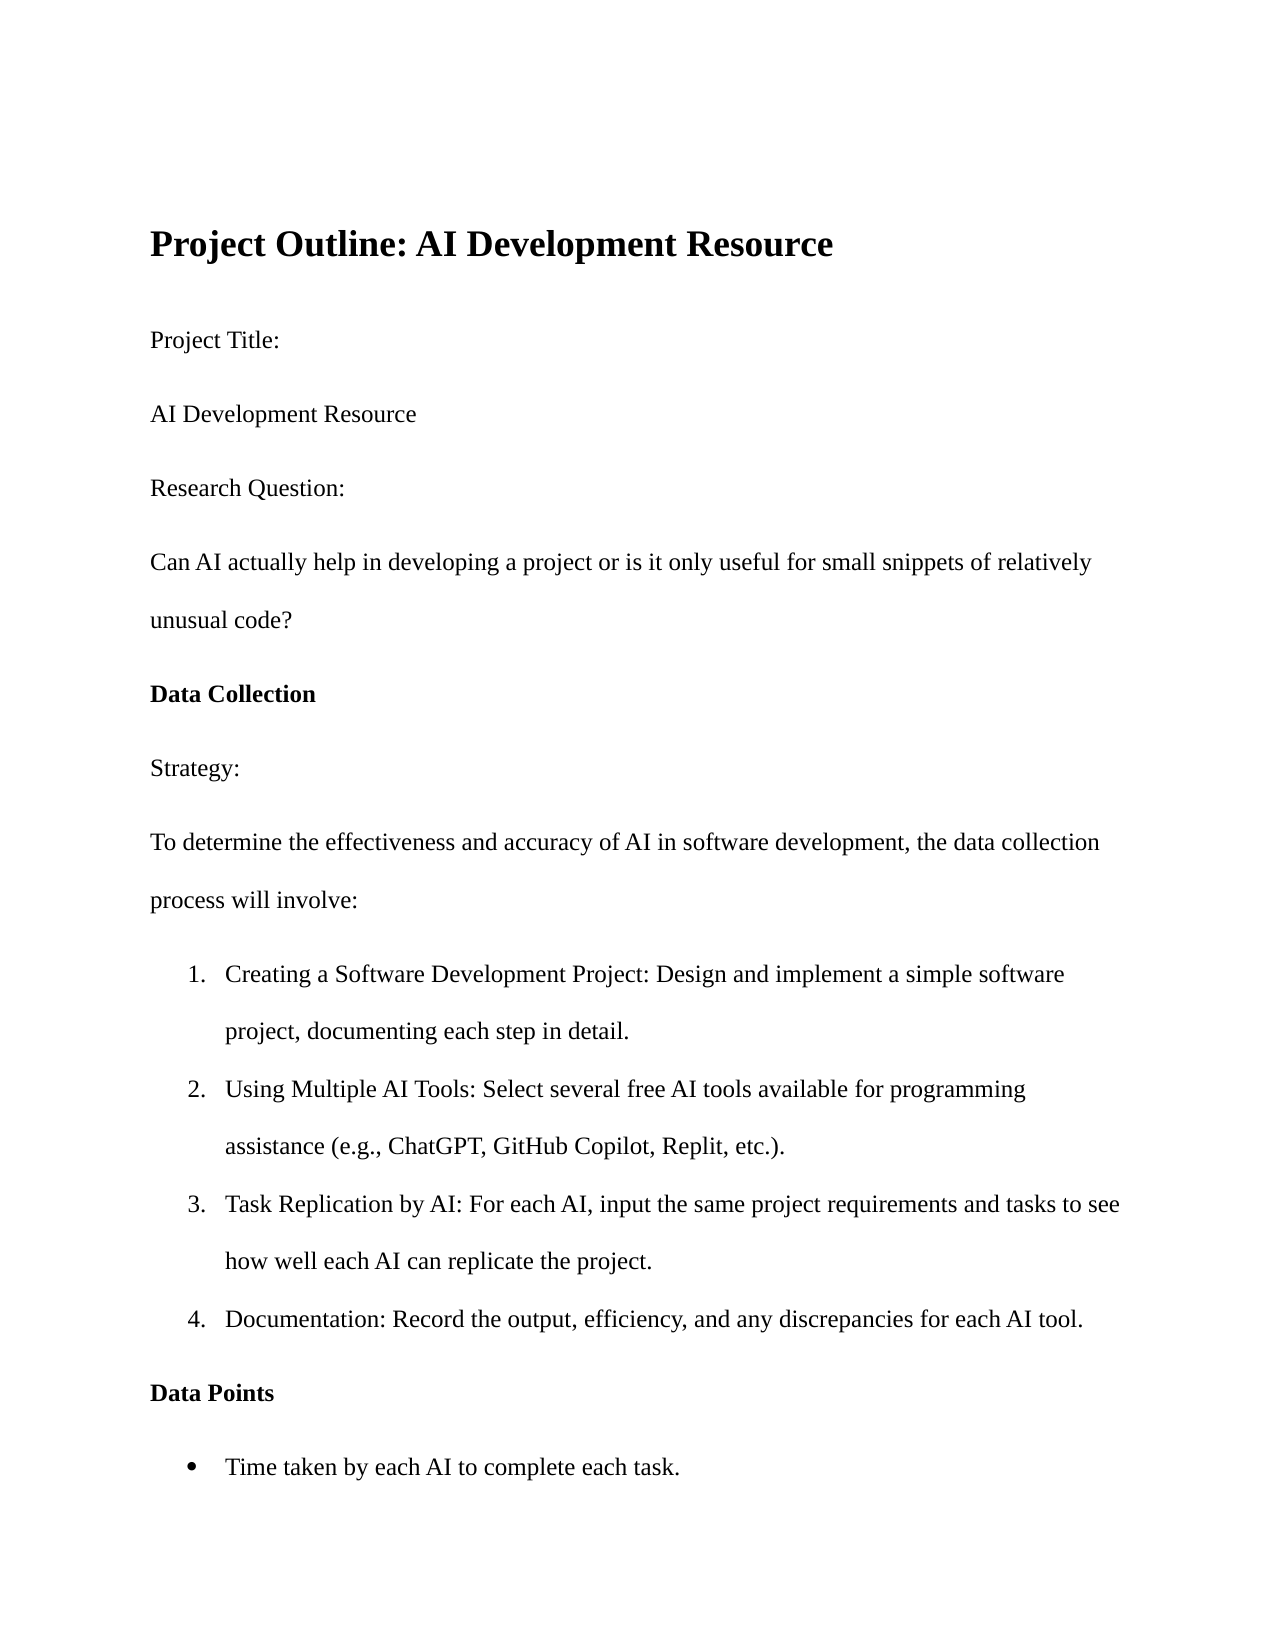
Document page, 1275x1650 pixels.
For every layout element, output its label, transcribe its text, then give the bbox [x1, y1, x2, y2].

list Creating a Software Development Project: Design and implement a simple software project, documenting each step in detail. [187, 959, 1125, 1045]
list Documentation: Record the output, efficiency, and any discrepancies for each AI tool. [187, 1304, 1125, 1333]
text Data Points [150, 1378, 1125, 1407]
text Project Outline: AI Development Resource [150, 150, 1125, 265]
list Using Multiple AI Tools: Select several free AI tools available for programming assistance (e.g., ChatGPT, GitHub Copilot, Replit, etc.). [187, 1074, 1125, 1160]
text To determine the effectiveness and accuracy of AI in software development, the data collection process will involve: [150, 827, 1125, 913]
text Can AI actually help in developing a project or is it only useful for small snippets of relatively unusual code? [150, 547, 1125, 633]
text Strategy: [150, 753, 1125, 782]
text Project Title: [150, 325, 1125, 353]
text AI Development Resource [150, 399, 1125, 428]
list Task Replication by AI: For each AI, input the same project requirements and tasks to see how well each AI can replicate the project. [187, 1189, 1125, 1275]
text Research Question: [150, 473, 1125, 502]
list Time taken by each AI to complete each task. [187, 1452, 1125, 1481]
text Data Collection [150, 679, 1125, 708]
